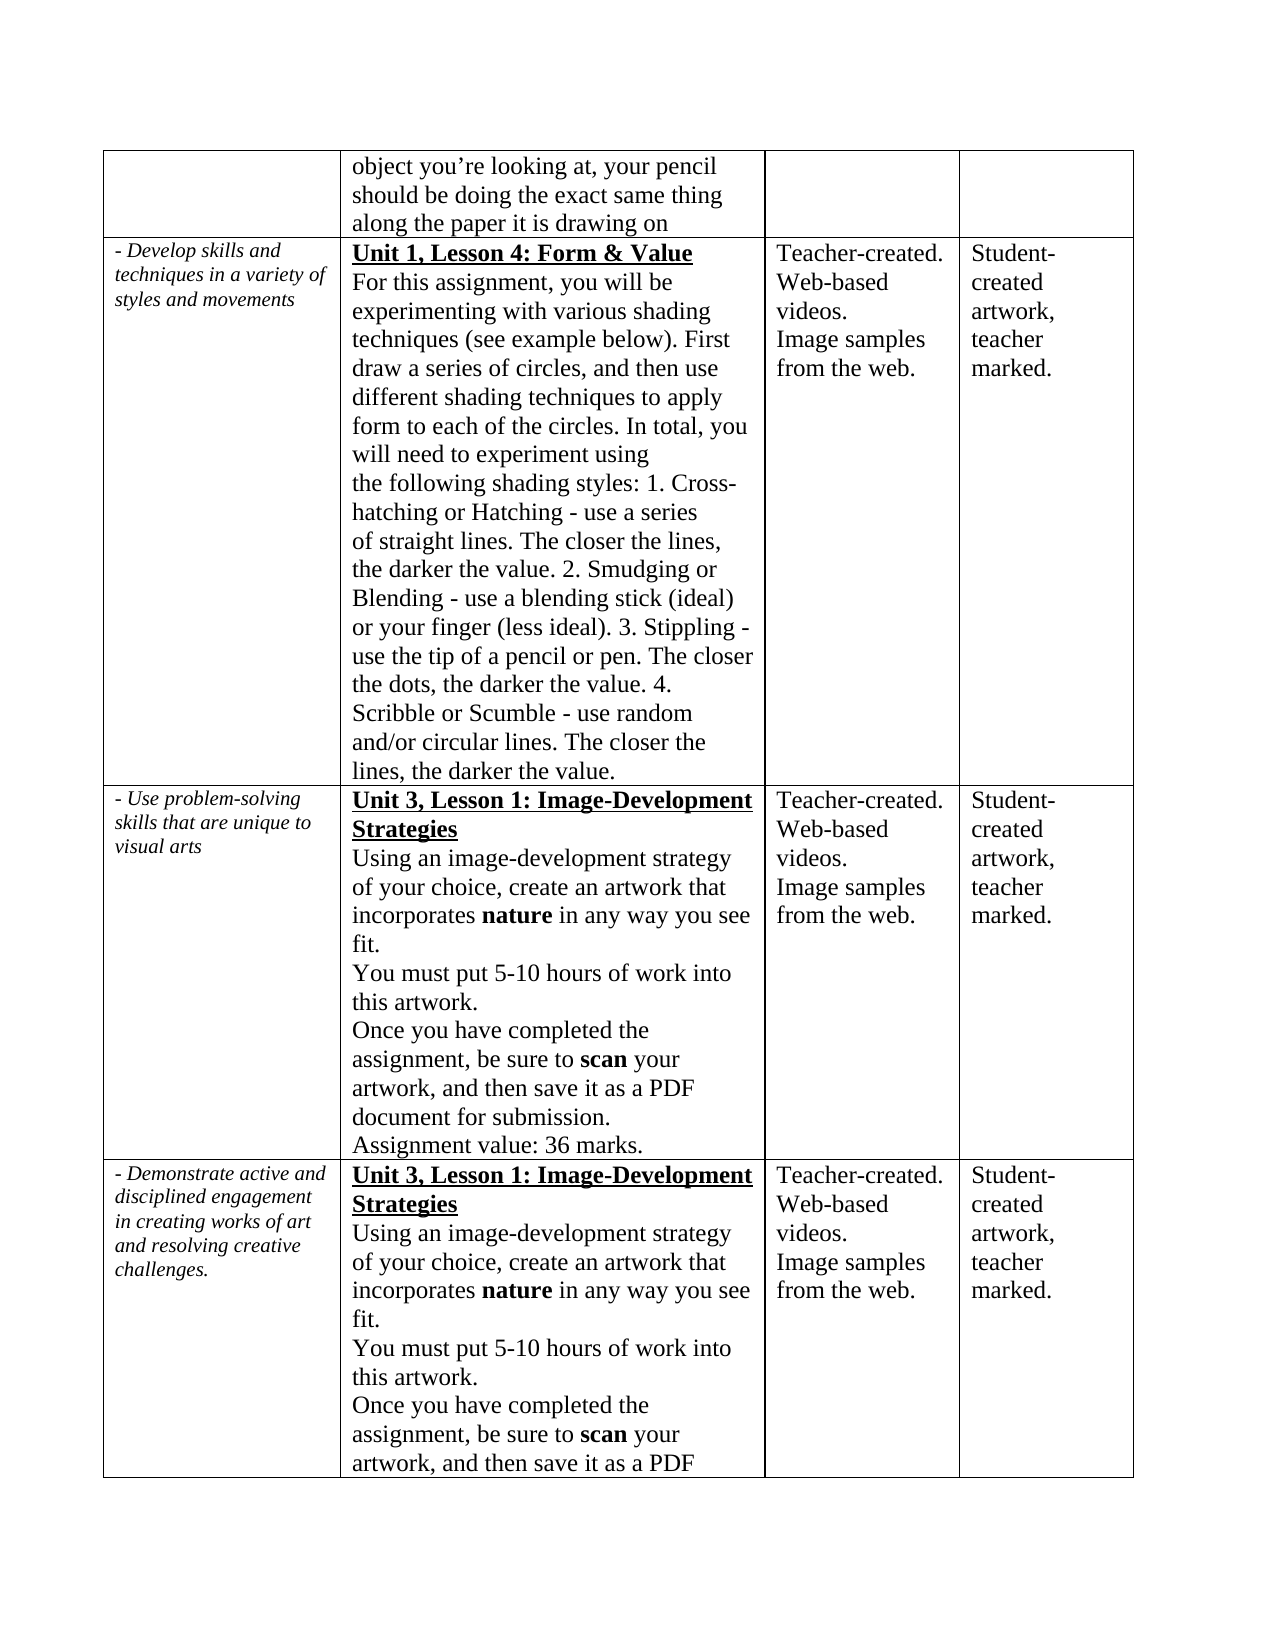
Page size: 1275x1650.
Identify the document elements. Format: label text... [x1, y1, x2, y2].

table_cell Teacher-created. Web-based videos. Image samples from the web. [766, 238, 959, 784]
table_cell - Use problem-solving skills that are unique to visual arts [104, 786, 340, 1159]
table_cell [960, 1160, 1133, 1477]
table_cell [341, 1160, 764, 1477]
table_cell Unit 1, Lesson 4: Form & Value For this assignment, you will be experimenting with various shading techniques (see example below). First draw a series of circles, and then use different shading techniques to apply form to each of the circles. In total, you will need to experiment using the following shading styles: 1. Cross-hatching or Hatching - use a series of straight lines. The closer the lines, the darker the value. 2. Smudging or Blending - use a blending stick (ideal) or your finger (less ideal). 3. Stippling - use the tip of a pencil or pen. The closer the dots, the darker the value. 4. Scribble or Scumble - use random and/or circular lines. The closer the lines, the darker the value. [341, 238, 764, 784]
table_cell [104, 151, 340, 237]
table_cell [960, 151, 1133, 237]
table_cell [766, 151, 959, 237]
table_cell Student-created artwork, teacher marked. [960, 238, 1133, 784]
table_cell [104, 1160, 340, 1477]
table_cell Teacher-created. Web-based videos. Image samples from the web. [766, 786, 959, 1159]
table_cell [341, 151, 764, 237]
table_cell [766, 1160, 959, 1477]
table_cell Student-created artwork, teacher marked. [960, 786, 1133, 1159]
table_cell - Develop skills and techniques in a variety of styles and movements [104, 238, 340, 784]
